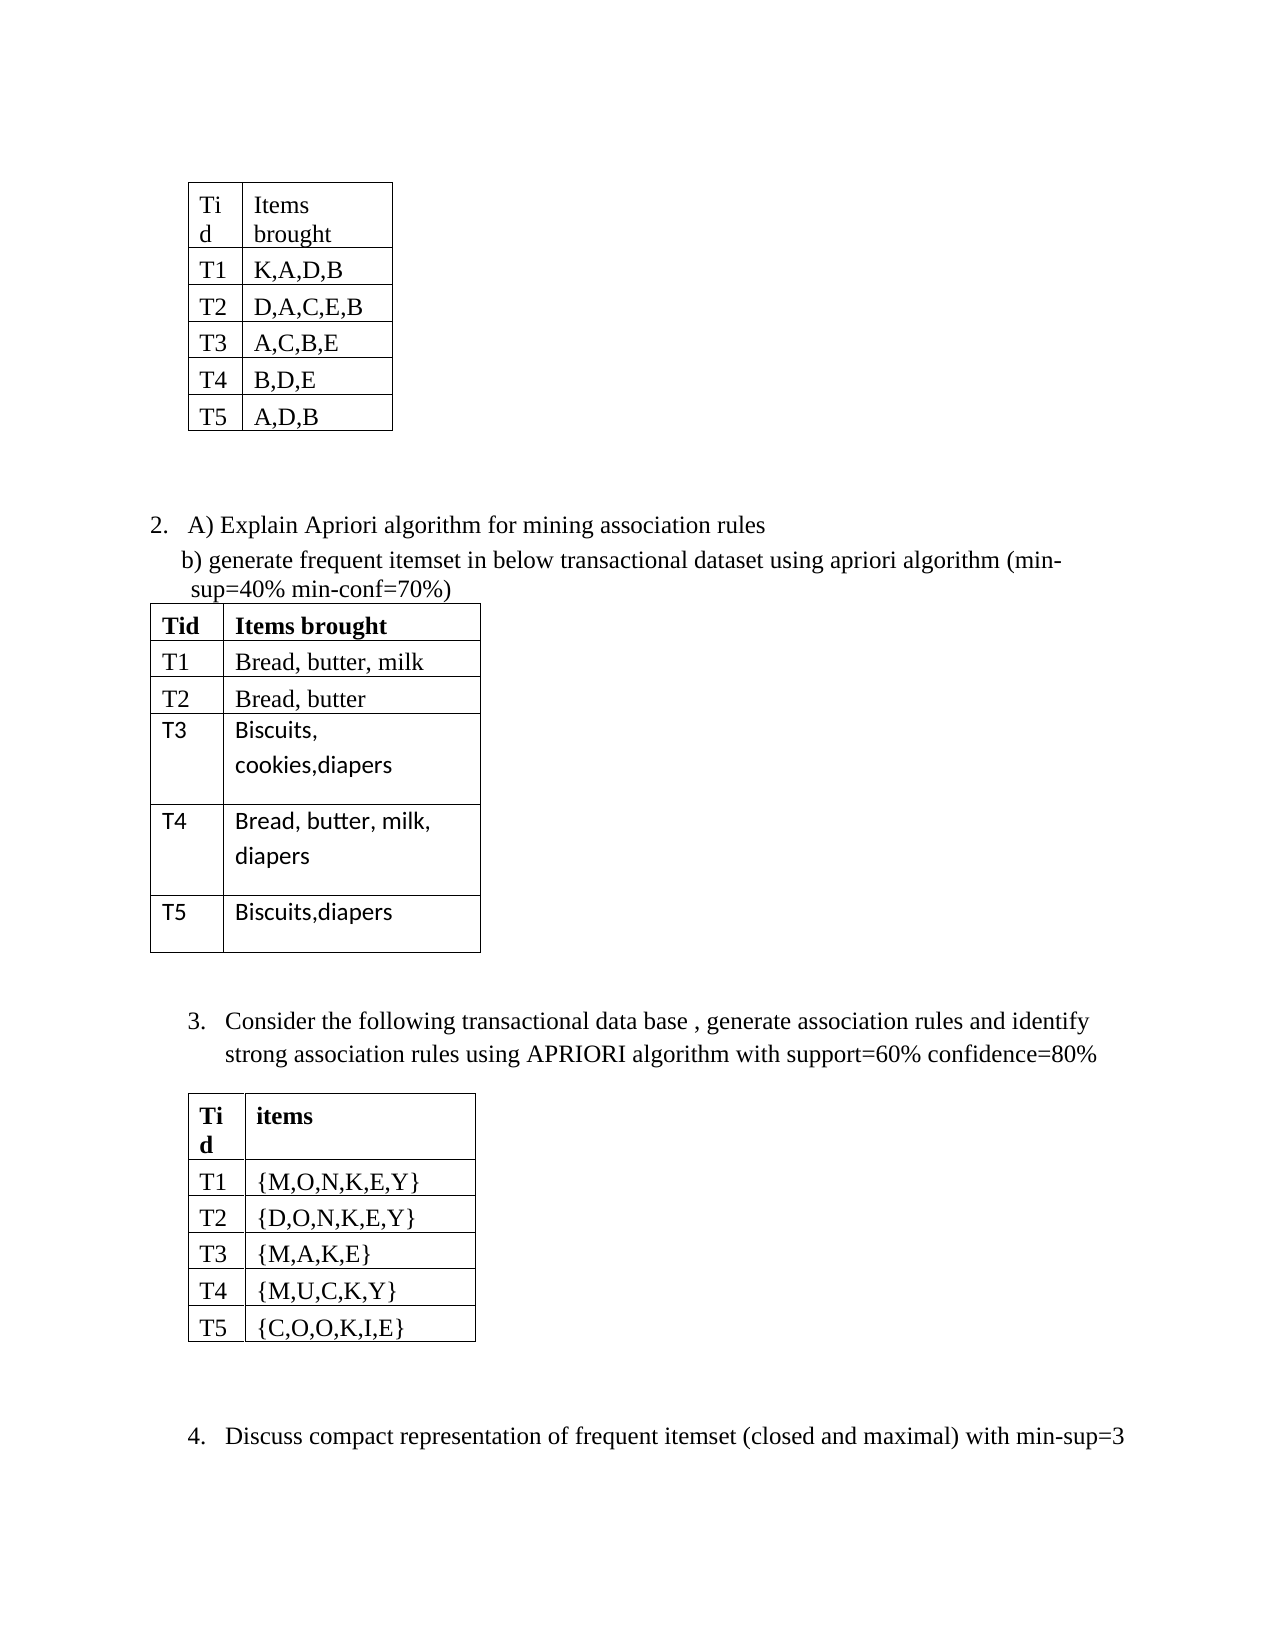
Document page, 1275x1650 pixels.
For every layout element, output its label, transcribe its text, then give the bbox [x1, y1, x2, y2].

table_header Tid [151, 604, 223, 639]
table_cell T5 [151, 896, 223, 952]
list Discuss compact representation of frequent itemset (closed and maximal) with min-sup=3 [187, 1421, 1125, 1449]
table_cell T1 [151, 641, 223, 676]
table_cell Biscuits,diapers [224, 896, 480, 952]
list Consider the following transactional data base , generate association rules and identify strong association rules using APRIORI algorithm with support=60% confidence=80% [187, 1006, 1125, 1068]
table_cell Bread, butter, milk, diapers [224, 805, 480, 895]
text b) generate frequent itemset in below transactional dataset using apriori algorithm (min-sup=40% min-conf=70%) [150, 545, 1125, 603]
table_cell Biscuits, cookies,diapers [224, 714, 480, 804]
table_cell Bread, butter, milk [224, 641, 480, 676]
table_cell T2 [151, 677, 223, 713]
table_cell T3 [151, 714, 223, 804]
table_header Items brought [224, 604, 480, 639]
table_cell T4 [151, 805, 223, 895]
table_cell Bread, butter [224, 677, 480, 713]
text 2. A) Explain Apriori algorithm for mining association rules [150, 510, 1125, 538]
